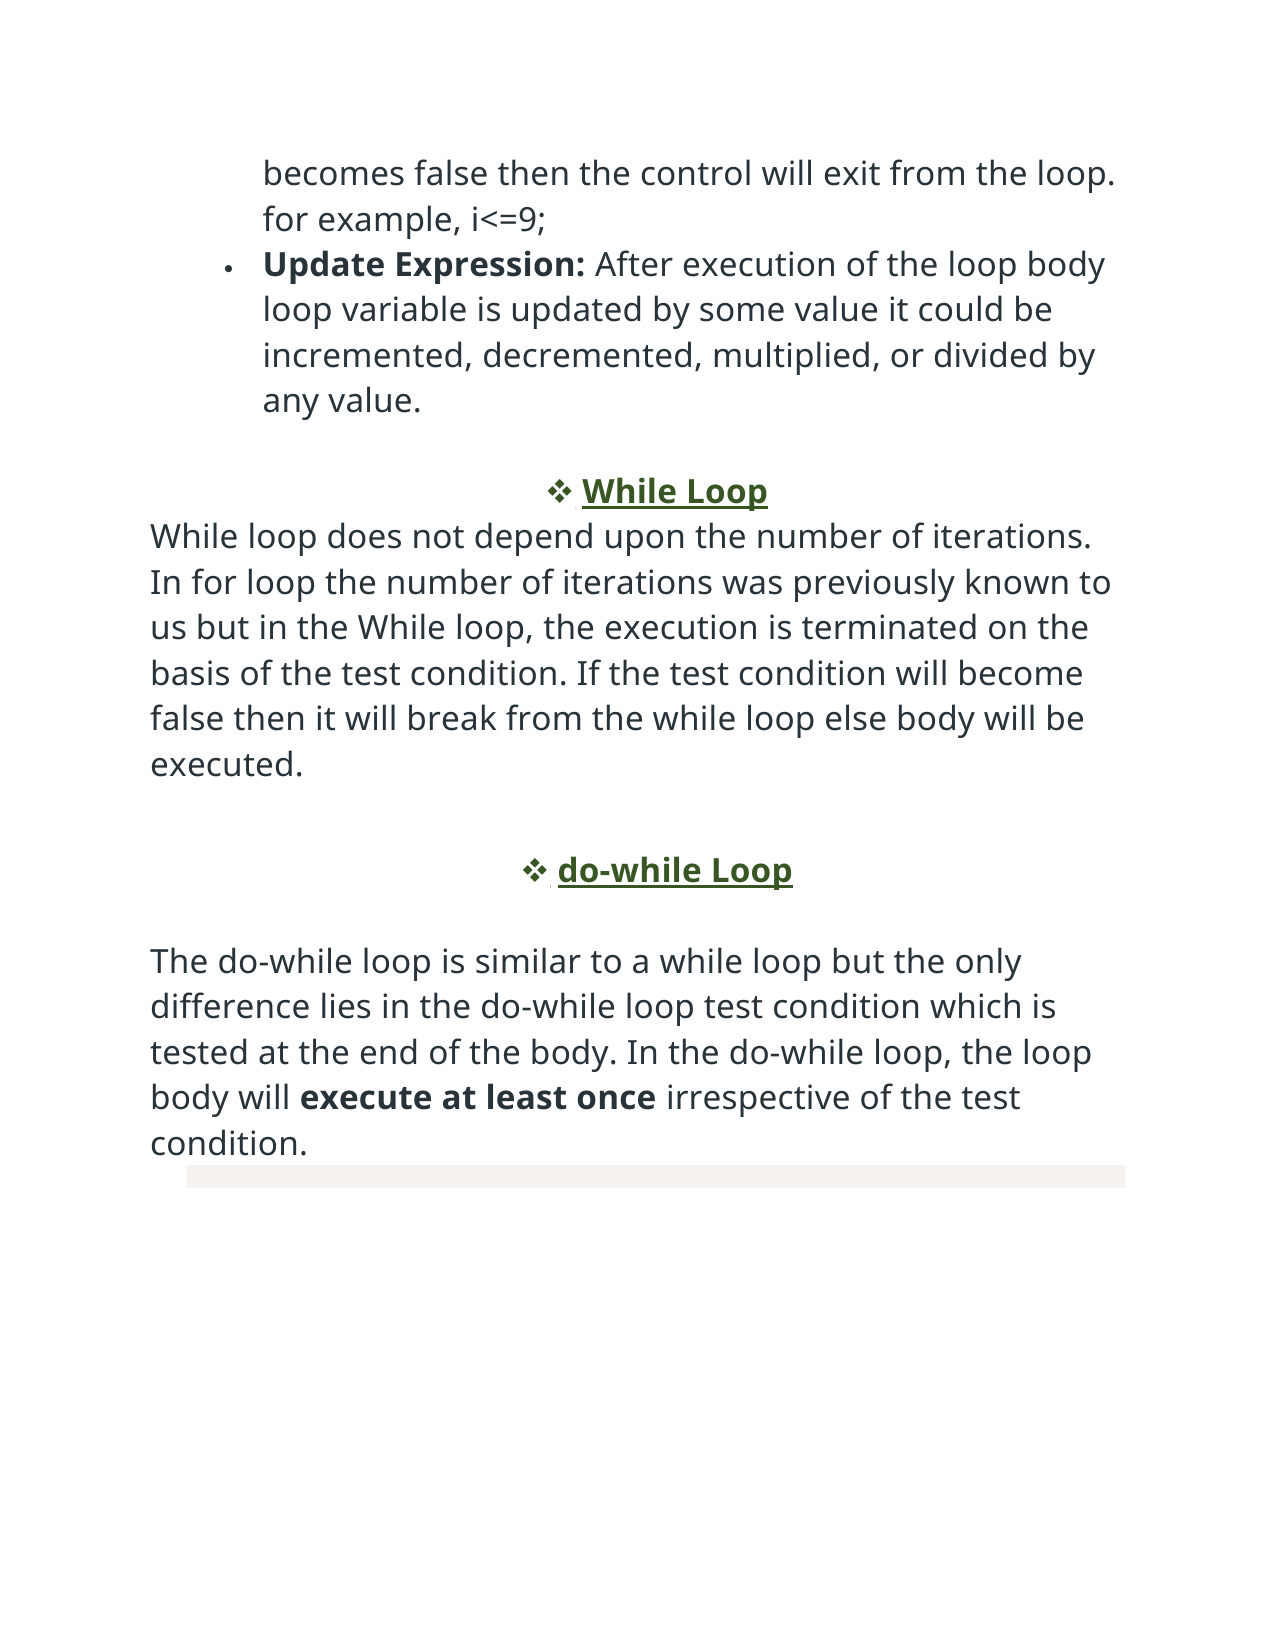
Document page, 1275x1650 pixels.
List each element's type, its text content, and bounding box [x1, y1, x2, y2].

subtitle While Loop [187, 468, 1125, 513]
list Update Expression: After execution of the loop body loop variable is updated by some value it could be incremented, decremented, multiplied, or divided by any value. [225, 241, 1125, 422]
text While loop does not depend upon the number of iterations. In for loop the number of iterations was previously known to us but in the While loop, the execution is terminated on the basis of the test condition. If the test condition will become false then it will break from the while loop else body will be executed. [150, 513, 1125, 786]
subtitle do-while Loop [187, 847, 1125, 892]
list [225, 150, 1125, 241]
text The do-while loop is similar to a while loop but the only difference lies in the do-while loop test condition which is tested at the end of the body. In the do-while loop, the loop body will execute at least once irrespective of the test condition. [150, 938, 1125, 1165]
